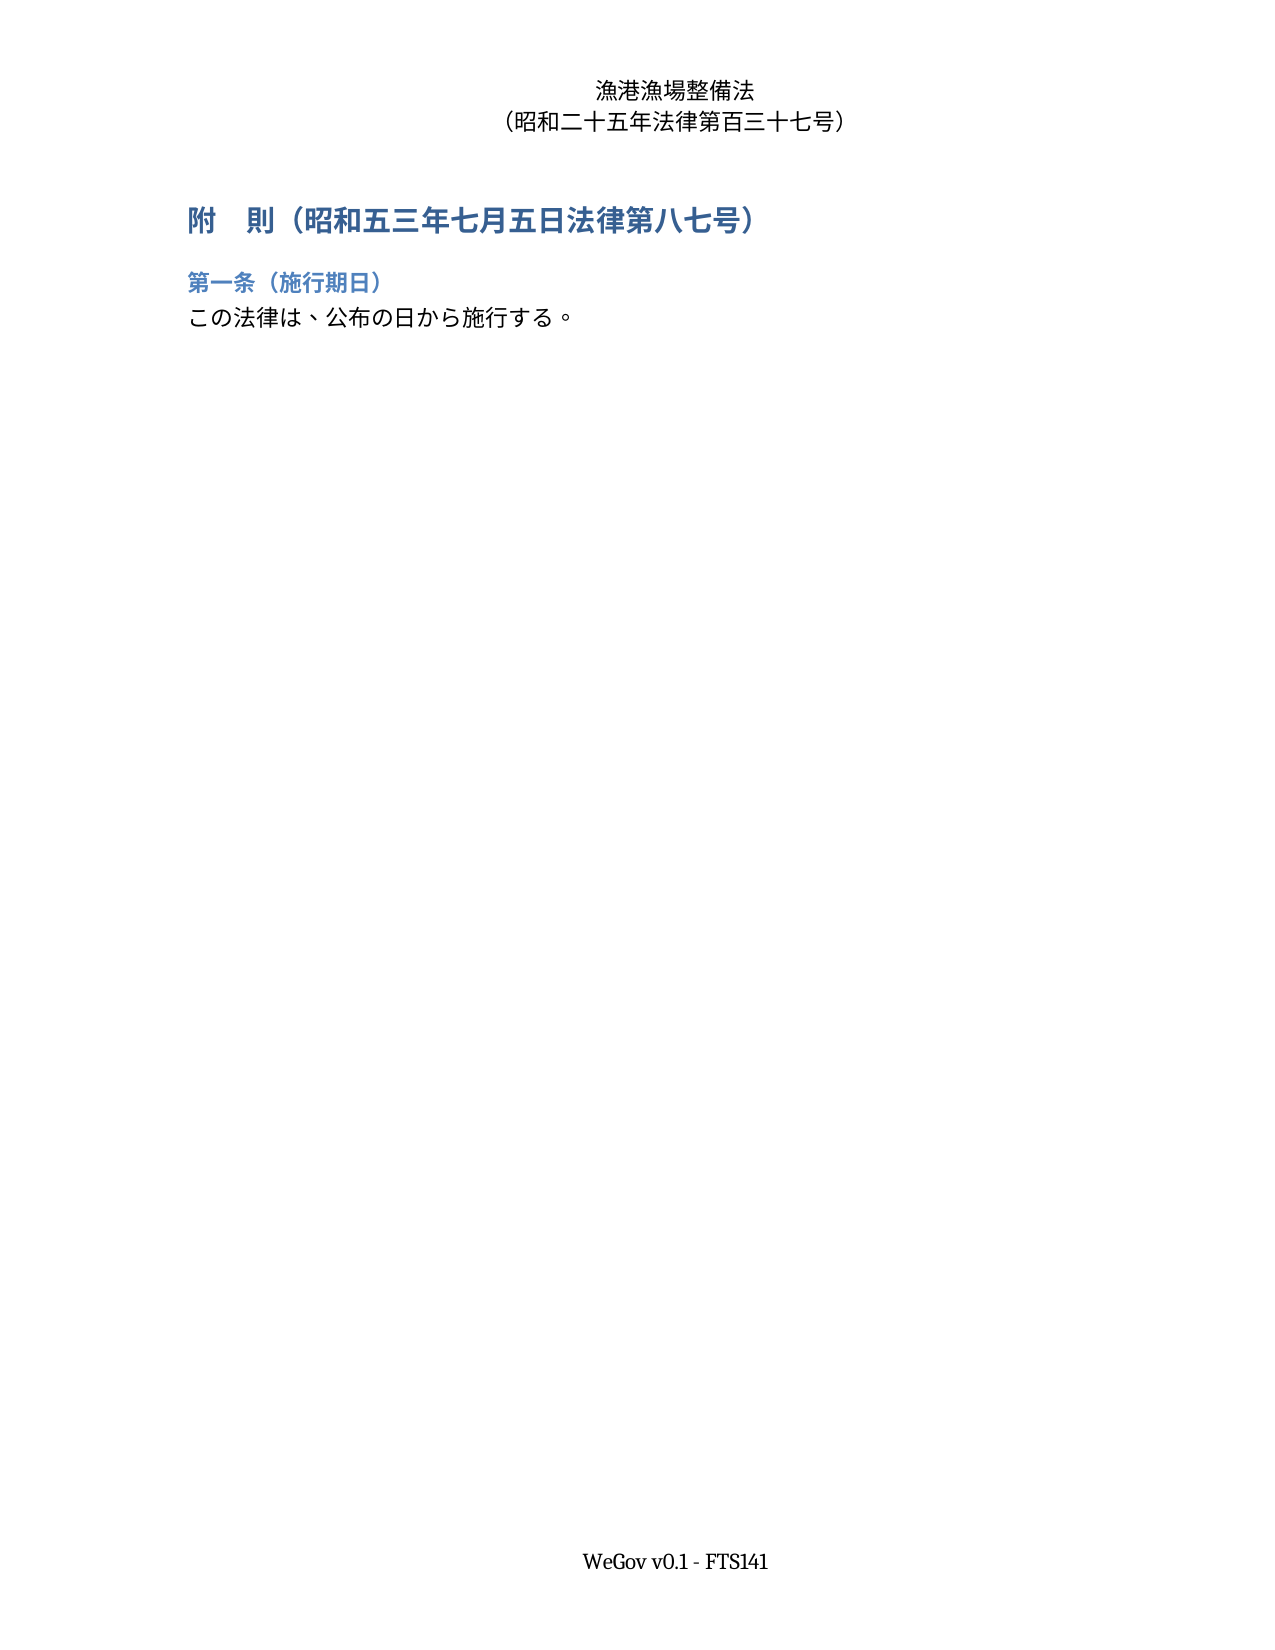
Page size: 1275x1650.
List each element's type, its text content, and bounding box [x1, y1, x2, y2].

text この法律は、公布の日から施行する。 [187, 302, 1087, 334]
subtitle 附 則（昭和五三年七月五日法律第八七号） [187, 200, 1087, 240]
subtitle 第一条（施行期日） [187, 266, 1087, 298]
